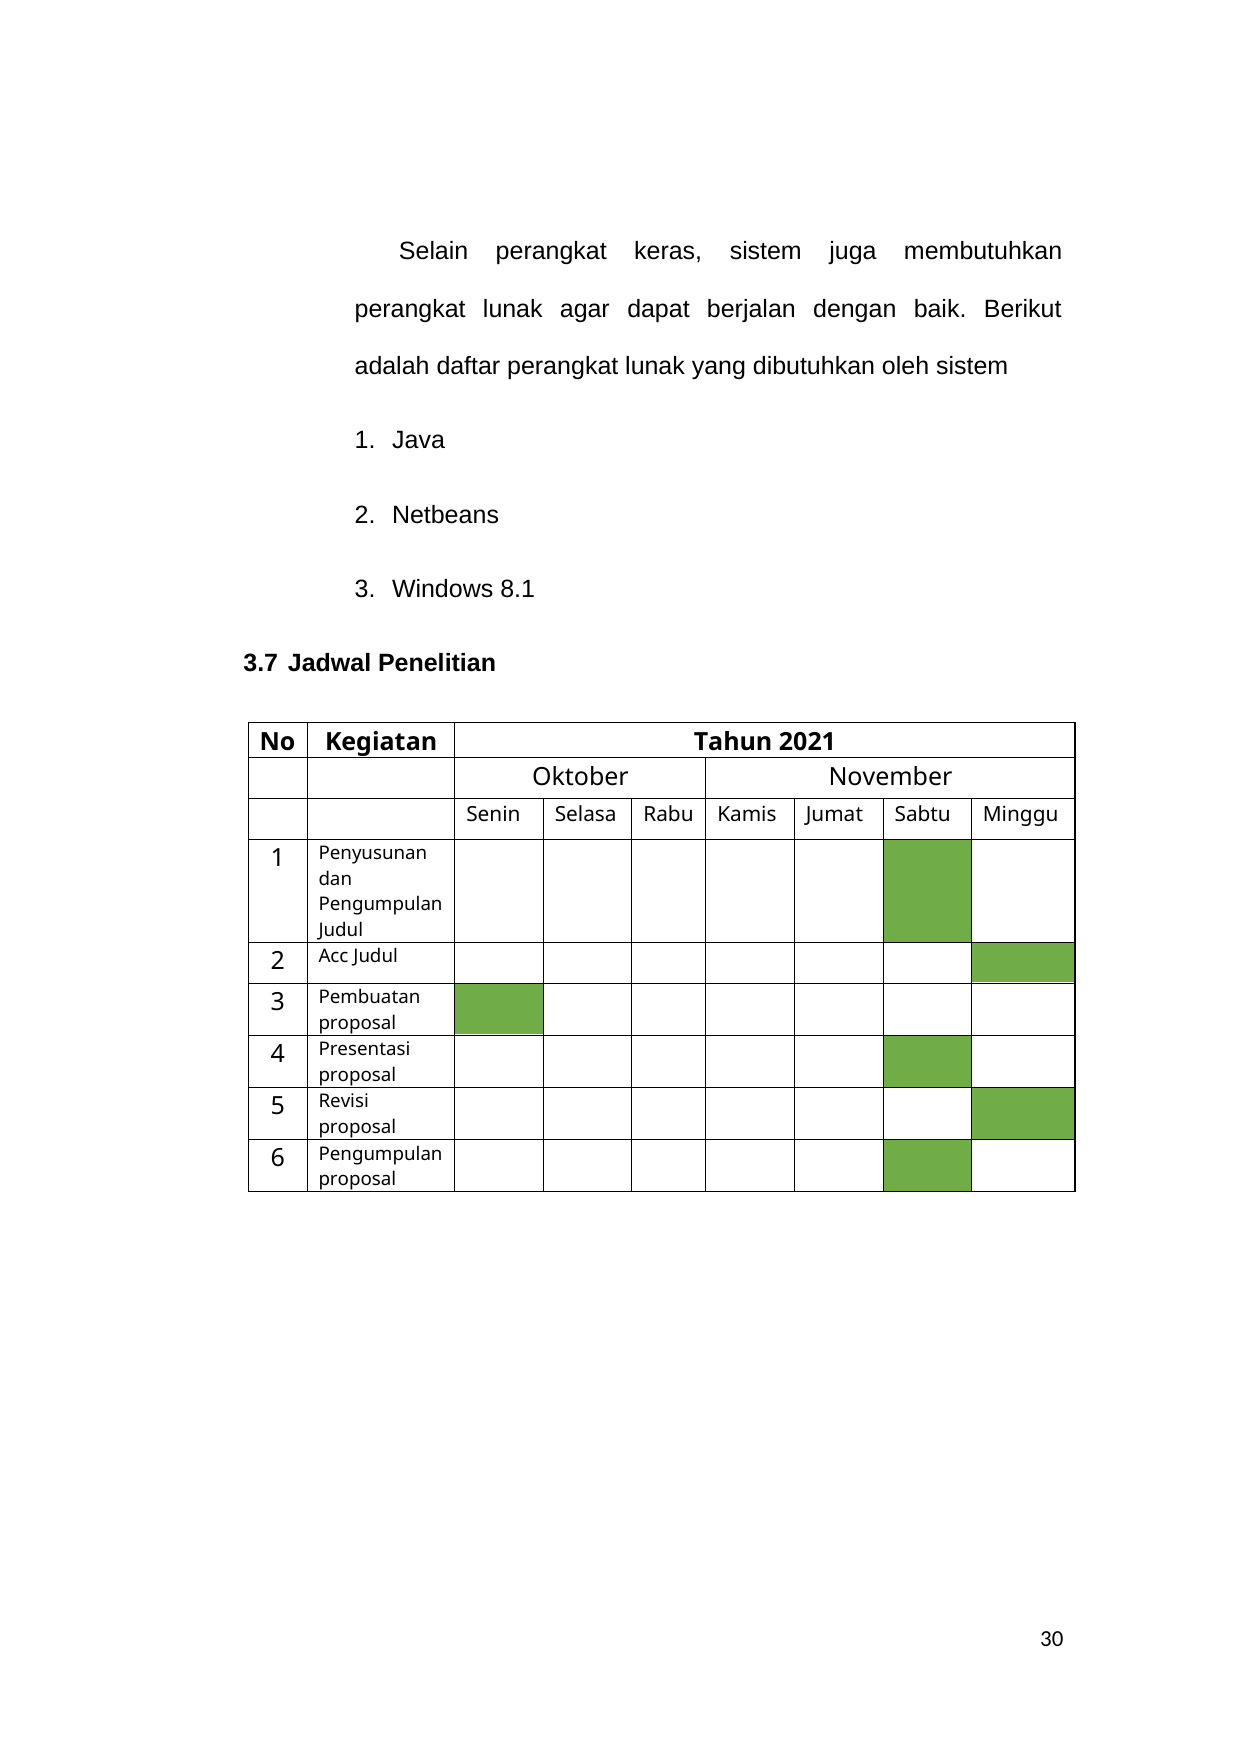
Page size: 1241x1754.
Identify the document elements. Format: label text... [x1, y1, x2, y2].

table_cell [706, 943, 794, 982]
table_cell 6 [249, 1140, 307, 1191]
table_cell [308, 758, 454, 798]
table_cell [455, 943, 543, 982]
table_cell Acc Judul [308, 943, 454, 982]
table_cell Rabu [632, 799, 705, 839]
table_cell [249, 758, 307, 798]
table_cell [632, 1036, 705, 1087]
table_cell [455, 1088, 543, 1139]
table_cell Presentasi proposal [308, 1036, 454, 1087]
table_cell [544, 943, 631, 982]
table_cell [544, 984, 631, 1034]
table_cell 5 [249, 1088, 307, 1139]
table_cell [884, 1036, 971, 1087]
table_cell [795, 1088, 883, 1139]
table_cell [795, 984, 883, 1034]
table_cell [795, 1140, 883, 1191]
table_cell Senin [455, 799, 543, 839]
table_cell Oktober [455, 758, 705, 798]
table_cell [308, 799, 454, 839]
table_cell [884, 943, 971, 982]
table_cell Sabtu [884, 799, 971, 839]
table_cell [706, 1140, 794, 1191]
table_cell Pembuatan proposal [308, 984, 454, 1034]
table_cell [455, 840, 543, 942]
table_cell [706, 840, 794, 942]
table_cell [972, 1036, 1074, 1087]
table_cell Kamis [706, 799, 794, 839]
table_cell [972, 1088, 1074, 1139]
table_cell [455, 1140, 543, 1191]
table_cell [632, 943, 705, 982]
table_cell [972, 840, 1074, 942]
table_cell [972, 984, 1074, 1034]
table_cell 1 [249, 840, 307, 942]
list Java [354, 425, 1063, 454]
table_cell [972, 1140, 1074, 1191]
table_cell [632, 840, 705, 942]
table_cell 4 [249, 1036, 307, 1087]
table_cell [632, 1140, 705, 1191]
table_cell [706, 1036, 794, 1087]
table_cell Penyusunan dan Pengumpulan Judul [308, 840, 454, 942]
table_cell [795, 943, 883, 982]
table_cell [455, 984, 543, 1034]
list Netbeans [354, 499, 1063, 528]
table_cell Revisi proposal [308, 1088, 454, 1139]
list Jadwal Penelitian [243, 648, 1063, 677]
table_header No [249, 723, 307, 757]
table_cell [884, 1088, 971, 1139]
table_cell [884, 984, 971, 1034]
table_cell November [706, 758, 1074, 798]
table_cell [249, 799, 307, 839]
table_cell 3 [249, 984, 307, 1034]
table_cell Pengumpulan proposal [308, 1140, 454, 1191]
table_cell [544, 1036, 631, 1087]
table_cell [544, 1088, 631, 1139]
list Selain perangkat keras, sistem juga membutuhkan perangkat lunak agar dapat berjalan dengan baik. Berikut adalah daftar perangkat lunak yang dibutuhkan oleh sistem [354, 236, 1063, 380]
table_cell [544, 1140, 631, 1191]
table_cell [632, 984, 705, 1034]
table_header Tahun 2021 [455, 723, 1074, 757]
table_cell Selasa [544, 799, 631, 839]
list Windows 8.1 [354, 574, 1063, 602]
table_cell [884, 1140, 971, 1191]
table_cell [706, 984, 794, 1034]
table_cell [706, 1088, 794, 1139]
table_header Kegiatan [308, 723, 454, 757]
table_cell 2 [249, 943, 307, 982]
table_cell [884, 840, 971, 942]
table_cell [972, 943, 1074, 982]
table_cell [795, 840, 883, 942]
table_cell [632, 1088, 705, 1139]
table_cell [795, 1036, 883, 1087]
table_cell [455, 1036, 543, 1087]
table_cell Minggu [972, 799, 1074, 839]
table_cell [544, 840, 631, 942]
table_cell Jumat [795, 799, 883, 839]
